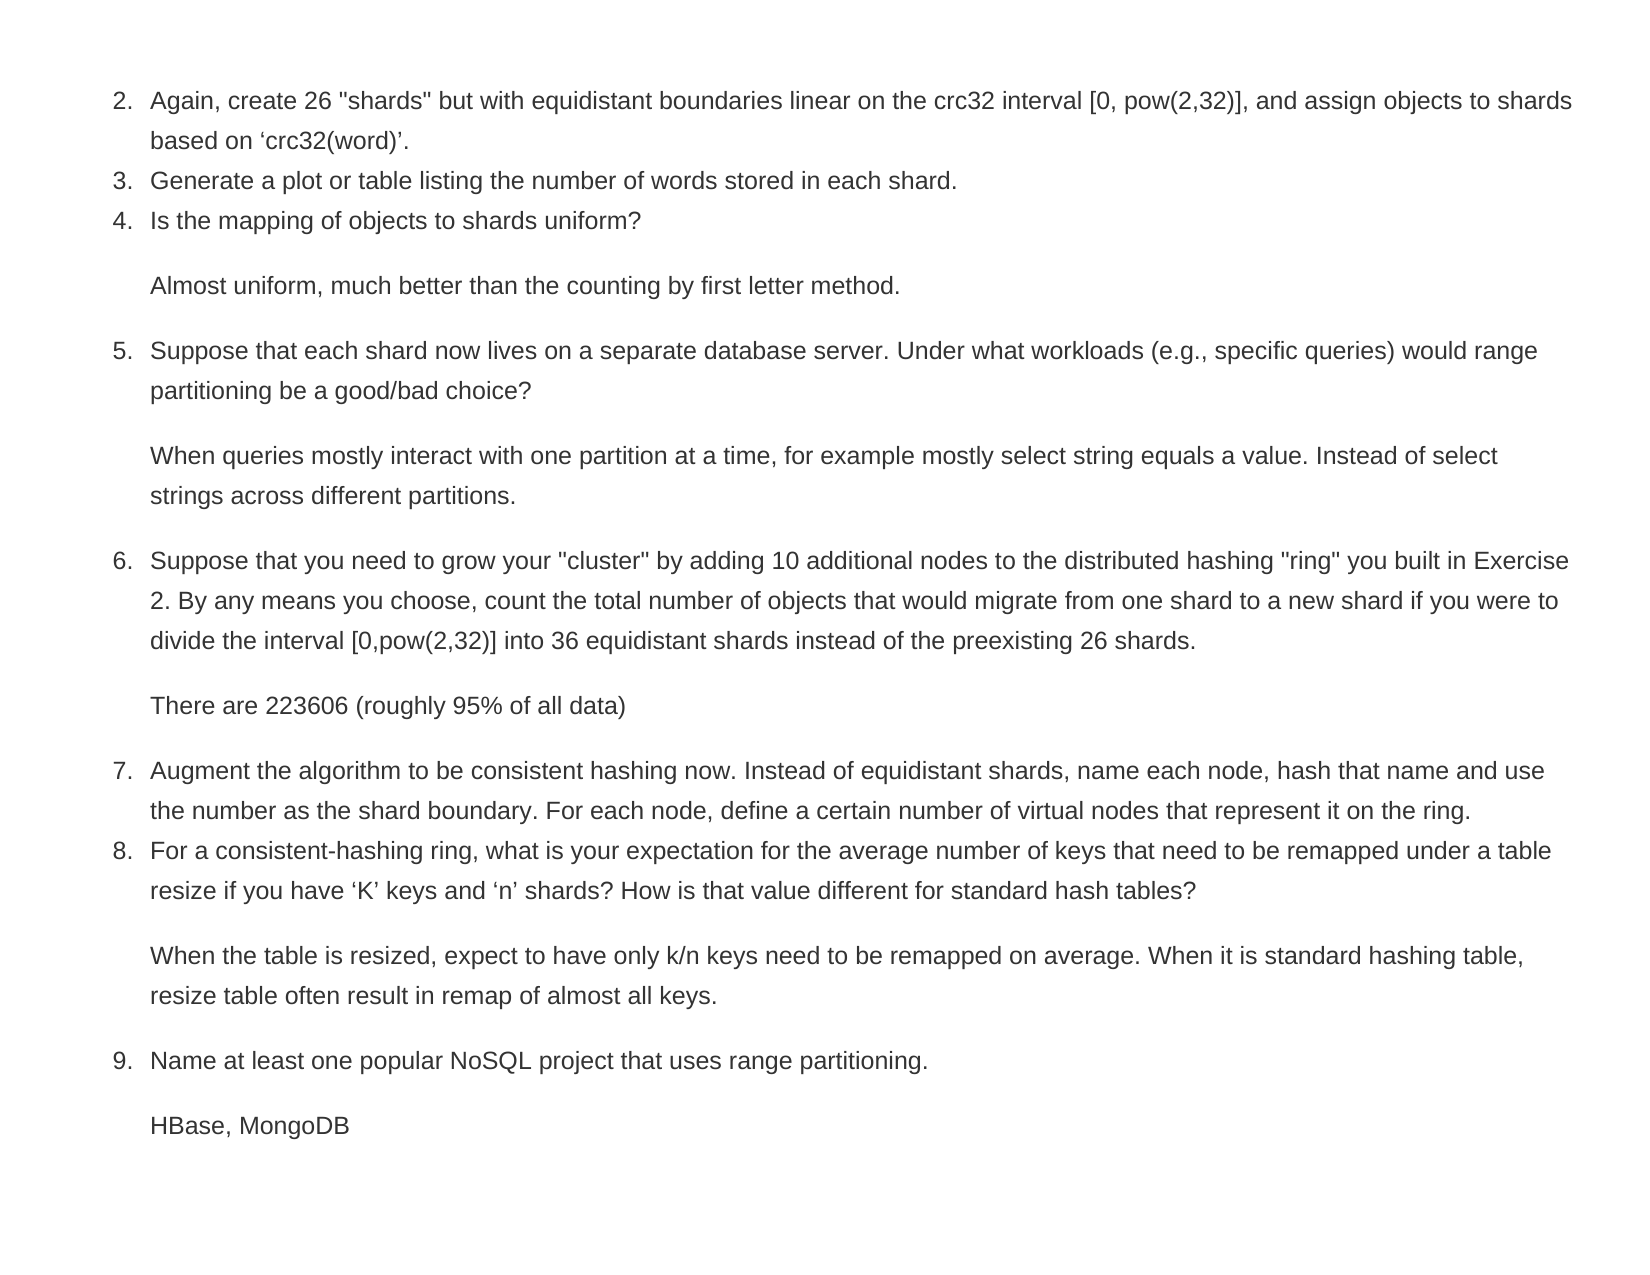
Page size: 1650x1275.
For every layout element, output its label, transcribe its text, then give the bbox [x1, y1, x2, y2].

text Almost uniform, much better than the counting by first letter method. [150, 260, 1575, 300]
list Name at least one popular NoSQL project that uses range partitioning. [112, 1035, 1575, 1075]
list Suppose that each shard now lives on a separate database server. Under what workloads (e.g., specific queries) would range partitioning be a good/bad choice? [112, 325, 1575, 405]
list Suppose that you need to grow your "cluster" by adding 10 additional nodes to the distributed hashing "ring" you built in Exercise 2. By any means you choose, count the total number of objects that would migrate from one shard to a new shard if you were to divide the interval [0,pow(2,32)] into 36 equidistant shards instead of the preexisting 26 shards. [112, 535, 1575, 655]
list Again, create 26 "shards" but with equidistant boundaries linear on the crc32 interval [0, pow(2,32)], and assign objects to shards based on ‘crc32(word)’. [112, 75, 1575, 155]
text There are 223606 (roughly 95% of all data) [150, 680, 1575, 720]
text When the table is resized, expect to have only k/n keys need to be remapped on average. When it is standard hashing table, resize table often result in remap of almost all keys. [150, 930, 1575, 1010]
text HBase, MongoDB [150, 1100, 1575, 1140]
list Generate a plot or table listing the number of words stored in each shard. [112, 155, 1575, 195]
list For a consistent-hashing ring, what is your expectation for the average number of keys that need to be remapped under a table resize if you have ‘K’ keys and ‘n’ shards? How is that value different for standard hash tables? [112, 825, 1575, 905]
text When queries mostly interact with one partition at a time, for example mostly select string equals a value. Instead of select strings across different partitions. [150, 430, 1575, 510]
list Is the mapping of objects to shards uniform? [112, 195, 1575, 235]
list Augment the algorithm to be consistent hashing now. Instead of equidistant shards, name each node, hash that name and use the number as the shard boundary. For each node, define a certain number of virtual nodes that represent it on the ring. [112, 745, 1575, 825]
